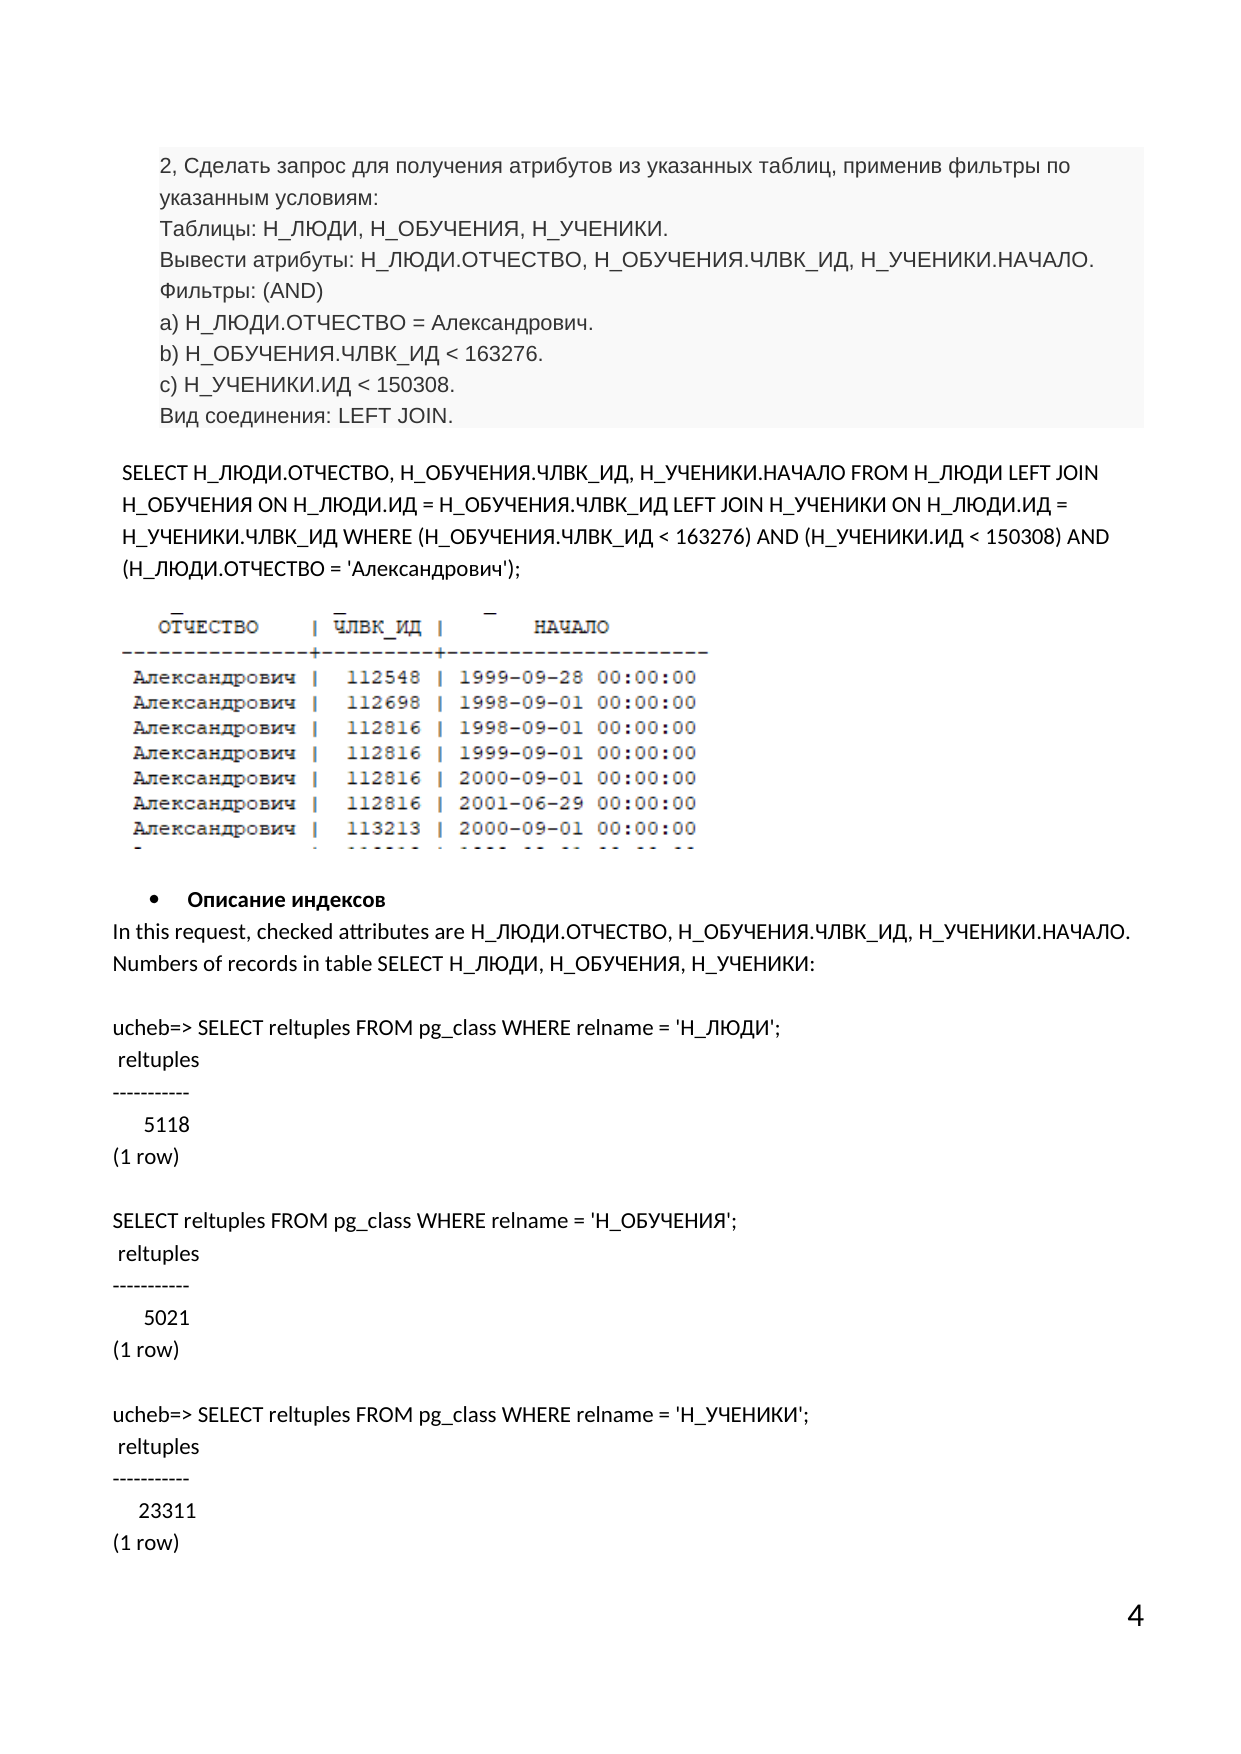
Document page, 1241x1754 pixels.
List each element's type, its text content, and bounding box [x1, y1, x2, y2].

text ucheb=> SELECT reltuples FROM pg_class WHERE relname = 'Н_УЧЕНИКИ'; [112, 1400, 1144, 1428]
text SELECT Н_ЛЮДИ.ОТЧЕСТВО, Н_ОБУЧЕНИЯ.ЧЛВК_ИД, Н_УЧЕНИКИ.НАЧАЛО FROM Н_ЛЮДИ LEFT JOIN Н_ОБУЧЕНИЯ ON Н_ЛЮДИ.ИД = Н_ОБУЧЕНИЯ.ЧЛВК_ИД LEFT JOIN Н_УЧЕНИКИ ON Н_ЛЮДИ.ИД = Н_УЧЕНИКИ.ЧЛВК_ИД WHERE (Н_ОБУЧЕНИЯ.ЧЛВК_ИД < 163276) AND (Н_УЧЕНИКИ.ИД < 150308) AND (Н_ЛЮДИ.ОТЧЕСТВО = 'Александрович'); [122, 458, 1144, 582]
text reltuples [112, 1239, 1144, 1267]
text (1 row) [112, 1142, 1144, 1170]
text reltuples [112, 1432, 1144, 1460]
text (1 row) [112, 1528, 1144, 1556]
picture [121, 613, 722, 849]
text ----------- [112, 1078, 1144, 1106]
text 2, Сделать запрос для получения атрибутов из указанных таблиц, применив фильтры по указанным условиям: Таблицы: Н_ЛЮДИ, Н_ОБУЧЕНИЯ, Н_УЧЕНИКИ. Вывести атрибуты: Н_ЛЮДИ.ОТЧЕСТВО, Н_ОБУЧЕНИЯ.ЧЛВК_ИД, Н_УЧЕНИКИ.НАЧАЛО. Фильтры: (AND) a) Н_ЛЮДИ.ОТЧЕСТВО = Александрович. b) Н_ОБУЧЕНИЯ.ЧЛВК_ИД < 163276. c) Н_УЧЕНИКИ.ИД < 150308. Вид соединения: LEFT JOIN. [159, 147, 1144, 428]
text In this request, checked attributes are Н_ЛЮДИ.ОТЧЕСТВО, Н_ОБУЧЕНИЯ.ЧЛВК_ИД, Н_УЧЕНИКИ.НАЧАЛО. [112, 917, 1144, 945]
text Numbers of records in table SELECT Н_ЛЮДИ, Н_ОБУЧЕНИЯ, Н_УЧЕНИКИ: [112, 949, 1144, 977]
text (1 row) [112, 1335, 1144, 1363]
text ucheb=> SELECT reltuples FROM pg_class WHERE relname = 'Н_ЛЮДИ'; [112, 1013, 1144, 1041]
text SELECT reltuples FROM pg_class WHERE relname = 'Н_ОБУЧЕНИЯ'; [112, 1207, 1144, 1234]
text 5021 [112, 1303, 1144, 1331]
text ----------- [112, 1464, 1144, 1492]
text reltuples [112, 1046, 1144, 1074]
text 5118 [112, 1110, 1144, 1138]
text ----------- [112, 1271, 1144, 1299]
text 23311 [112, 1496, 1144, 1524]
list Описание индексов [150, 885, 1144, 913]
